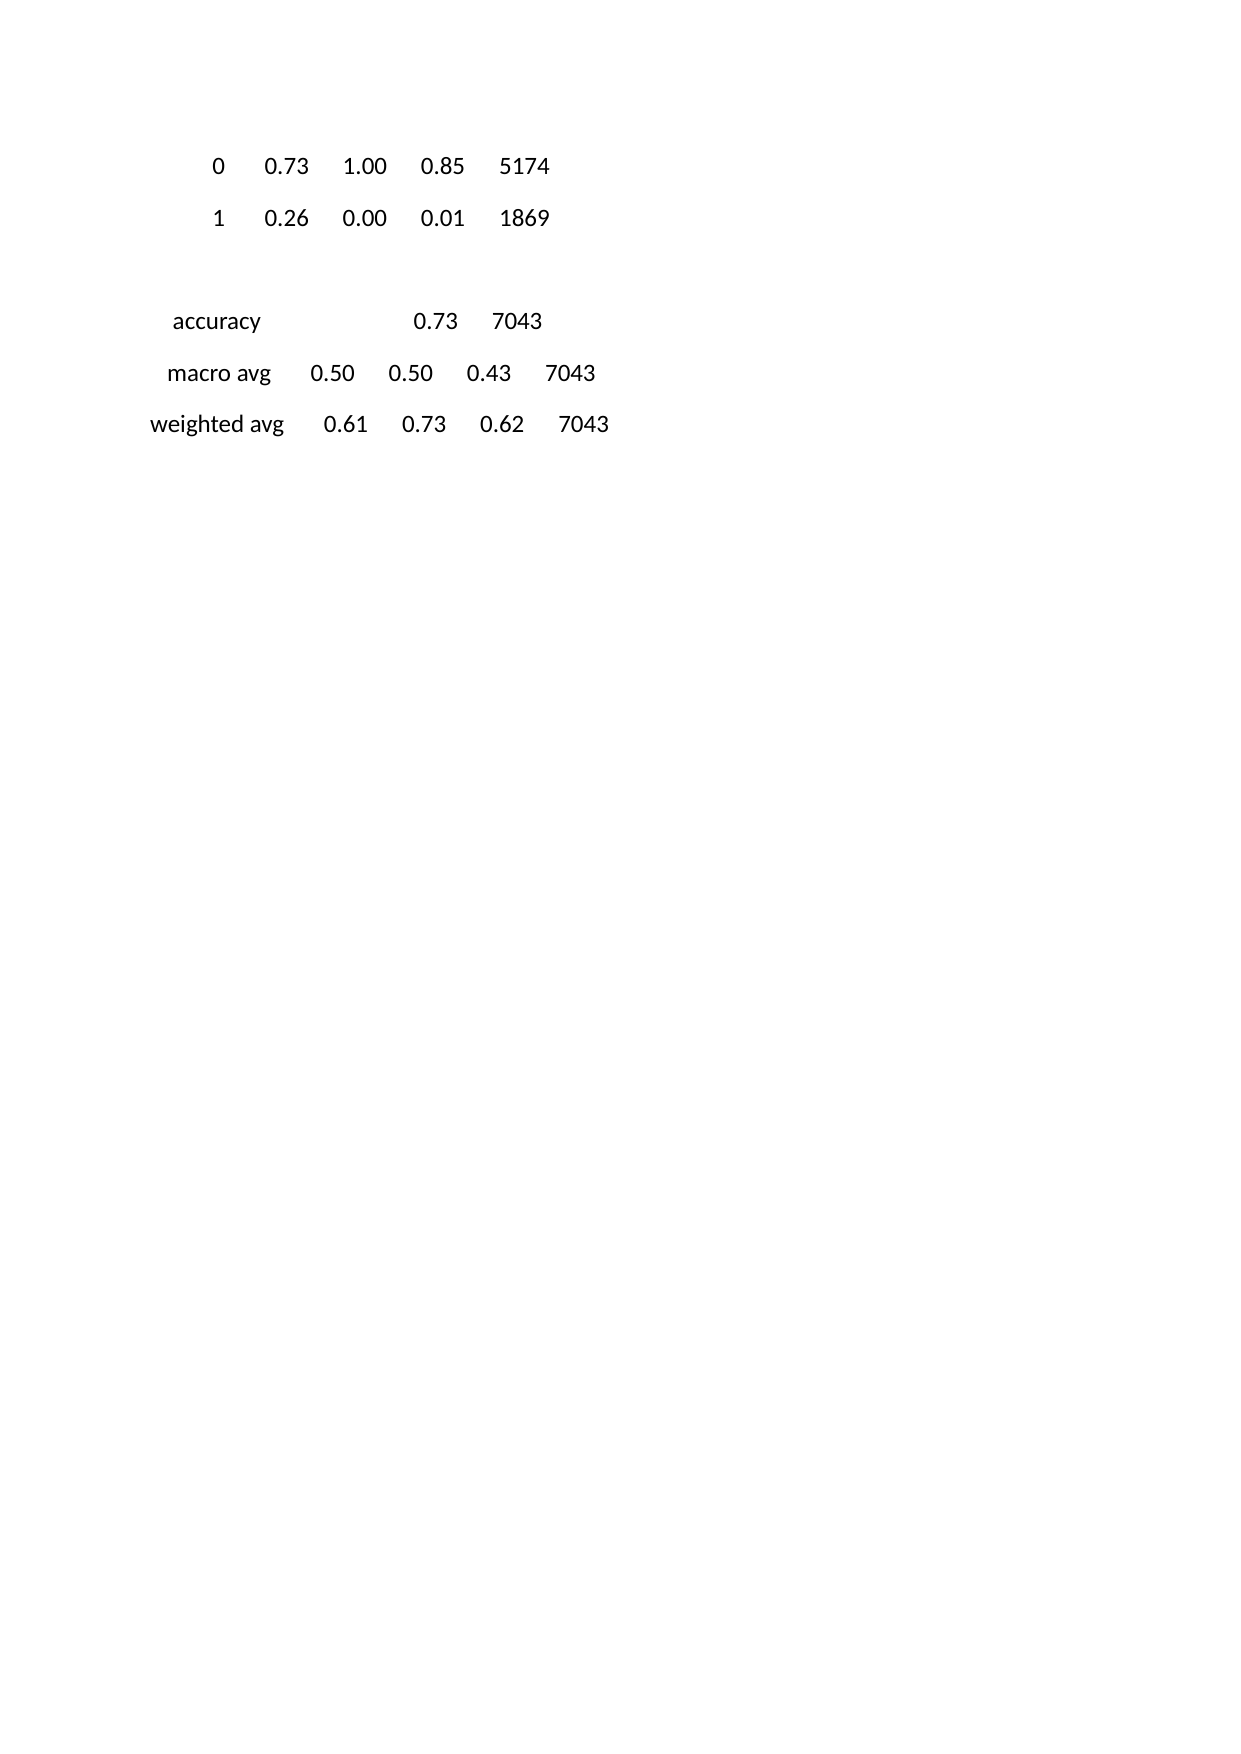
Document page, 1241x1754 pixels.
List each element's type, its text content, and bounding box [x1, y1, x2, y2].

text macro avg 0.50 0.50 0.43 7043 [150, 357, 1090, 387]
text 0 0.73 1.00 0.85 5174 [150, 150, 1090, 181]
text 1 0.26 0.00 0.01 1869 [150, 202, 1090, 232]
text accuracy 0.73 7043 [150, 305, 1090, 336]
text weighted avg 0.61 0.73 0.62 7043 [150, 408, 1090, 439]
